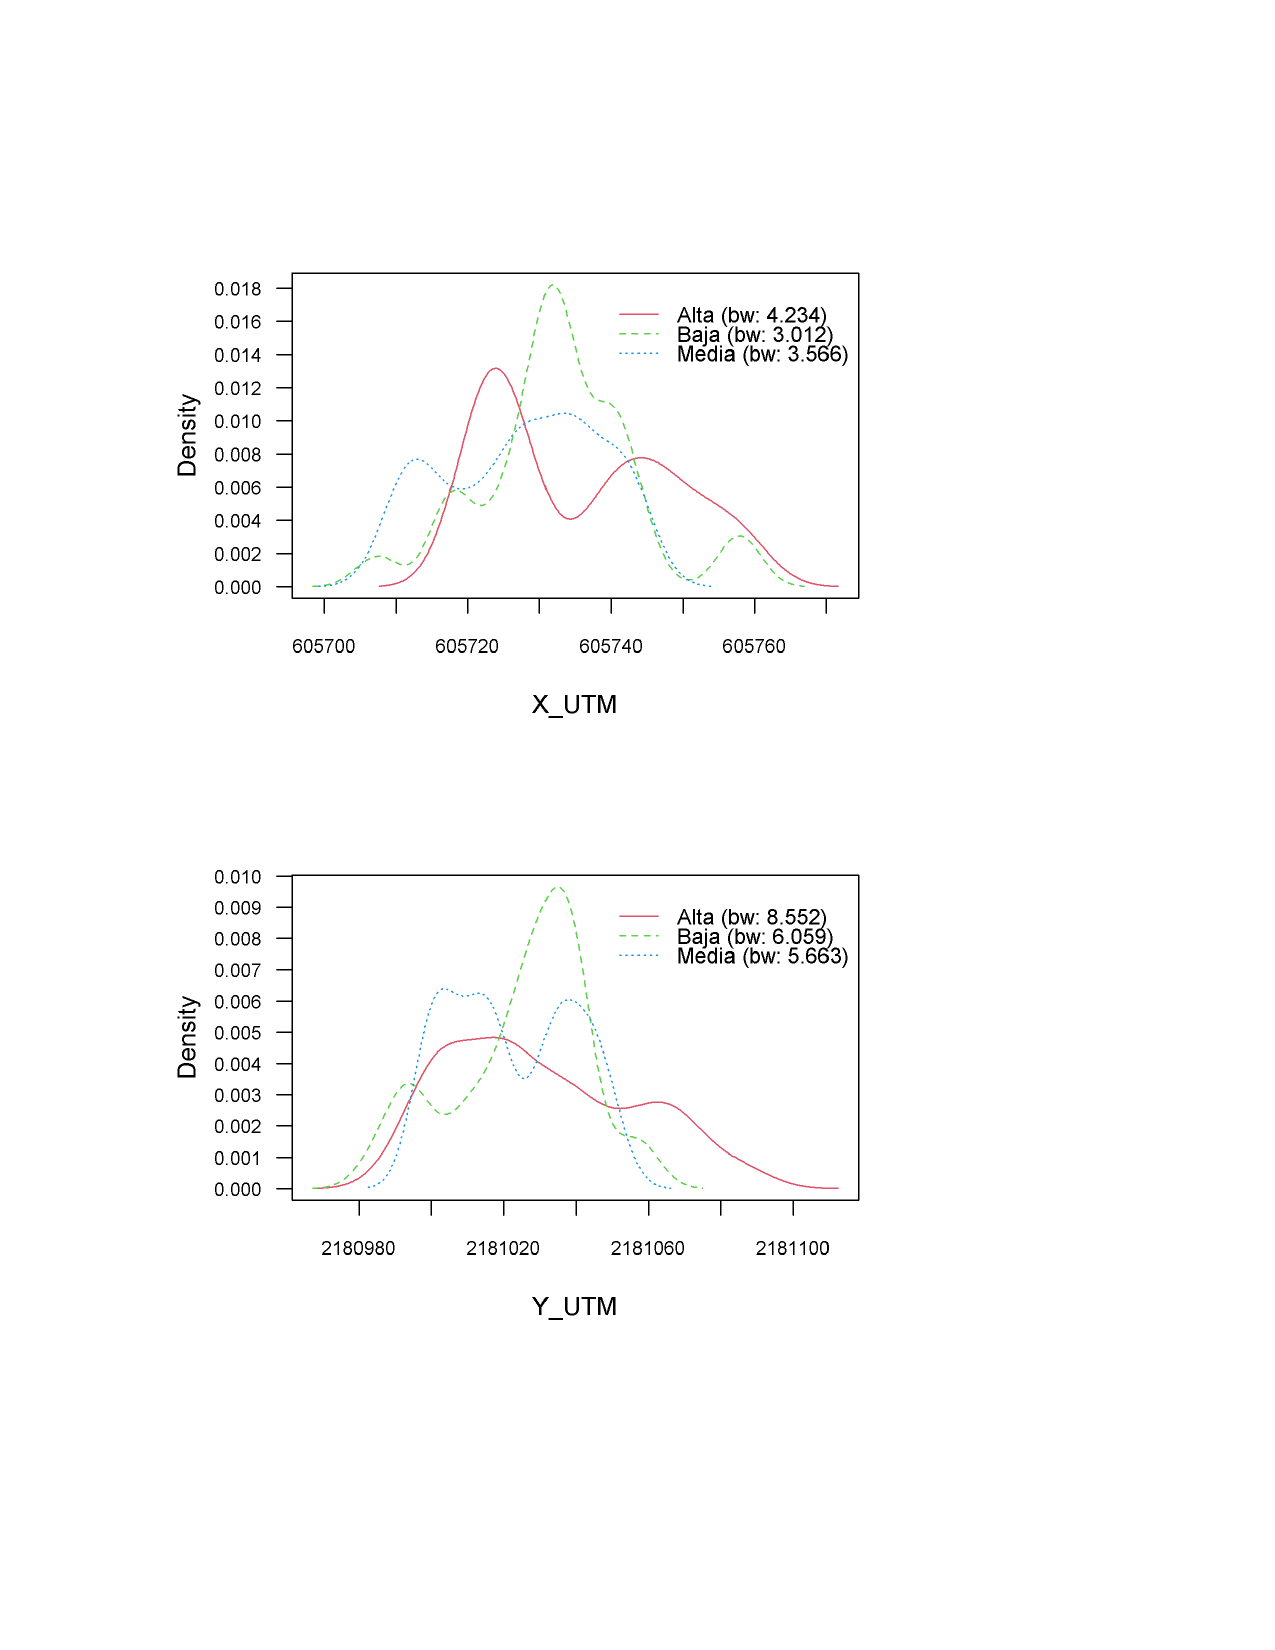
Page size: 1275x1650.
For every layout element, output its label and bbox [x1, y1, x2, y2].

picture [168, 150, 922, 1354]
